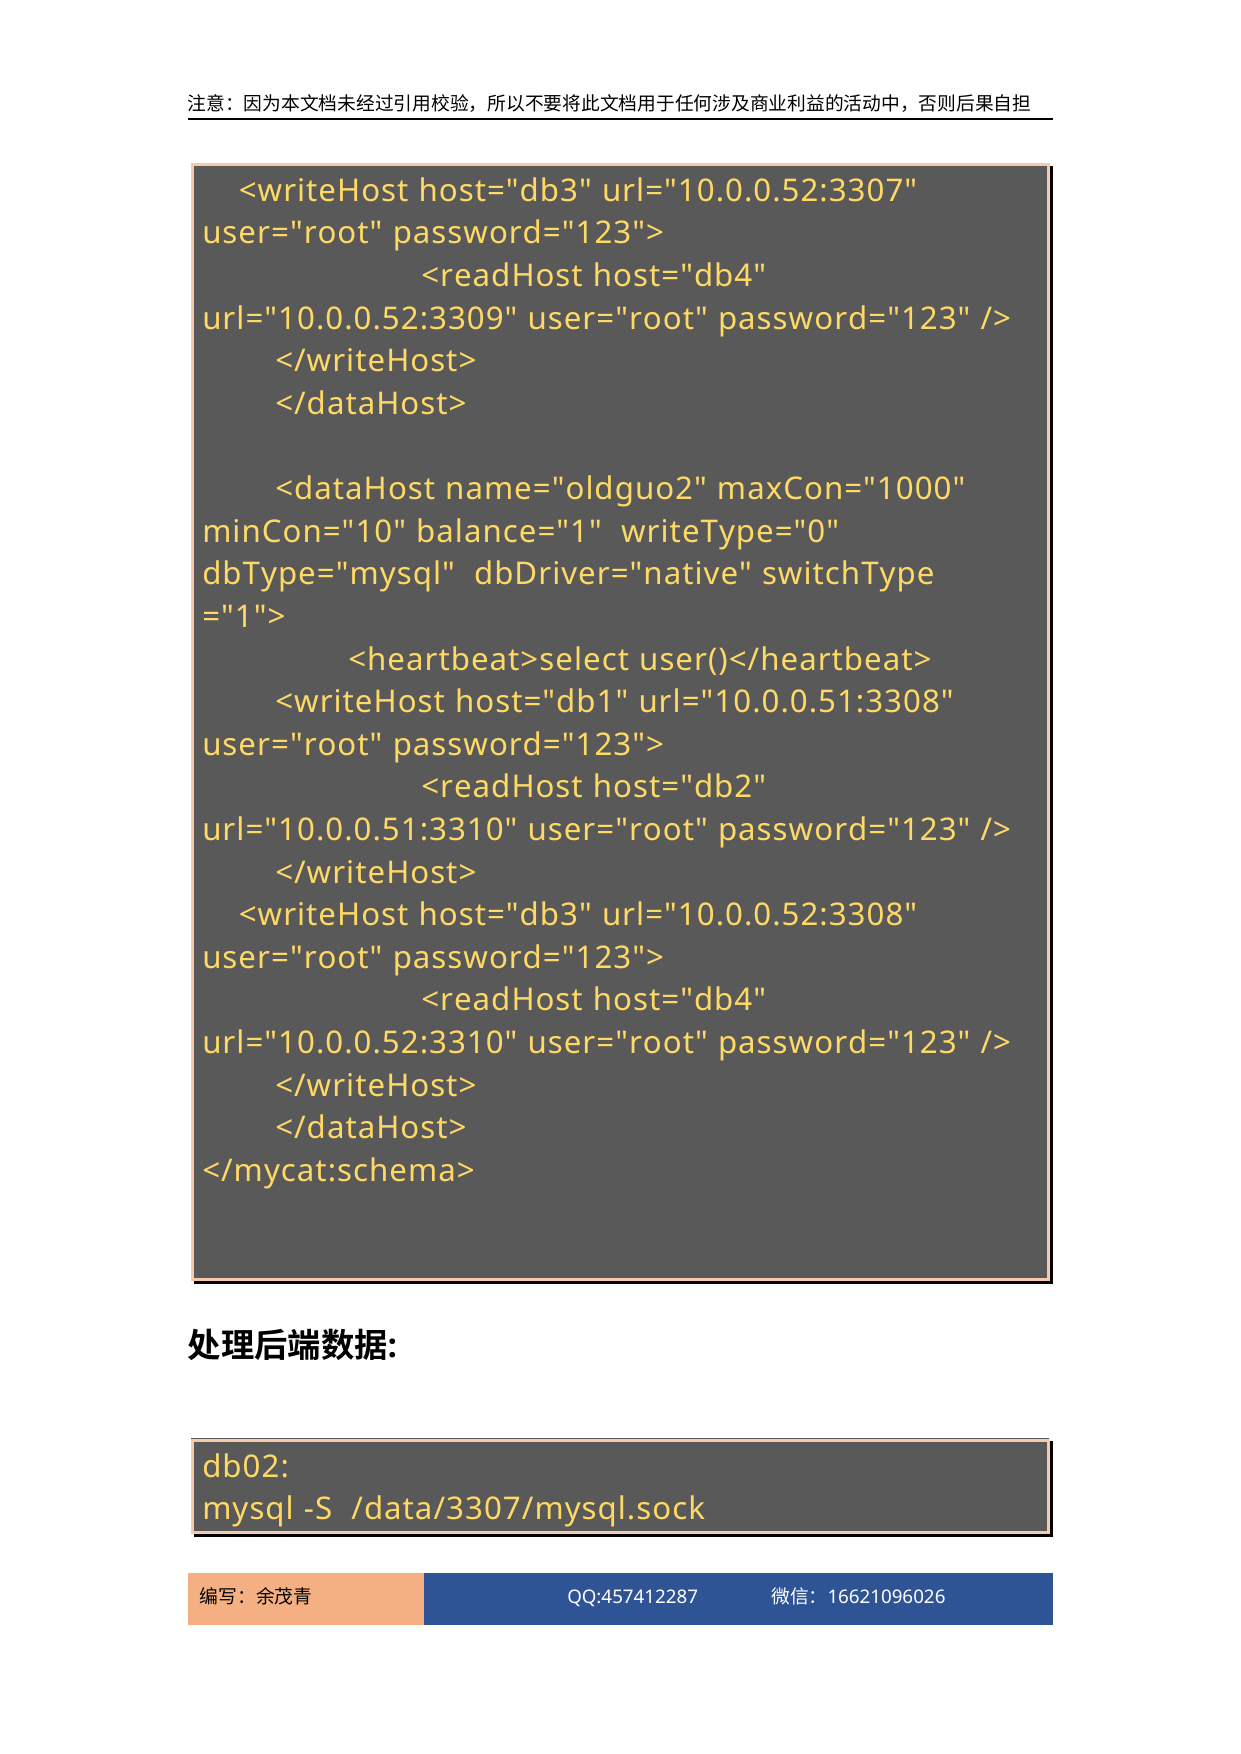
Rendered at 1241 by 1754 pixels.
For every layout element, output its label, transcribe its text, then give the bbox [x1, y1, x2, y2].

text <writeHost host="db1" url="10.0.0.51:3308" user="root" password="123"> [194, 674, 1047, 759]
text mysql -S /data/3307/mysql.sock [194, 1481, 1047, 1531]
text <readHost host="db4" url="10.0.0.52:3310" user="root" password="123" /> [194, 972, 1047, 1057]
text <heartbeat>select user()</heartbeat> [194, 631, 1047, 674]
text <writeHost host="db3" url="10.0.0.52:3307" user="root" password="123"> [194, 166, 1047, 248]
text </dataHost> [194, 376, 1047, 418]
text </writeHost> [194, 1057, 1047, 1100]
text db02: [194, 1442, 1047, 1481]
text <readHost host="db2" url="10.0.0.51:3310" user="root" password="123" /> [194, 759, 1047, 844]
text <writeHost host="db3" url="10.0.0.52:3308" user="root" password="123"> [194, 887, 1047, 972]
text </writeHost> [194, 333, 1047, 376]
text </dataHost> [194, 1100, 1047, 1143]
text </writeHost> [194, 844, 1047, 887]
subtitle 处理后端数据: [187, 1311, 1053, 1376]
text </mycat:schema> [194, 1143, 1047, 1185]
text ="1"> [194, 589, 1047, 631]
text <readHost host="db4" url="10.0.0.52:3309" user="root" password="123" /> [194, 248, 1047, 333]
text <dataHost name="oldguo2" maxCon="1000" minCon="10" balance="1" writeType="0" dbType="mysql" dbDriver="native" switchType [194, 461, 1047, 589]
